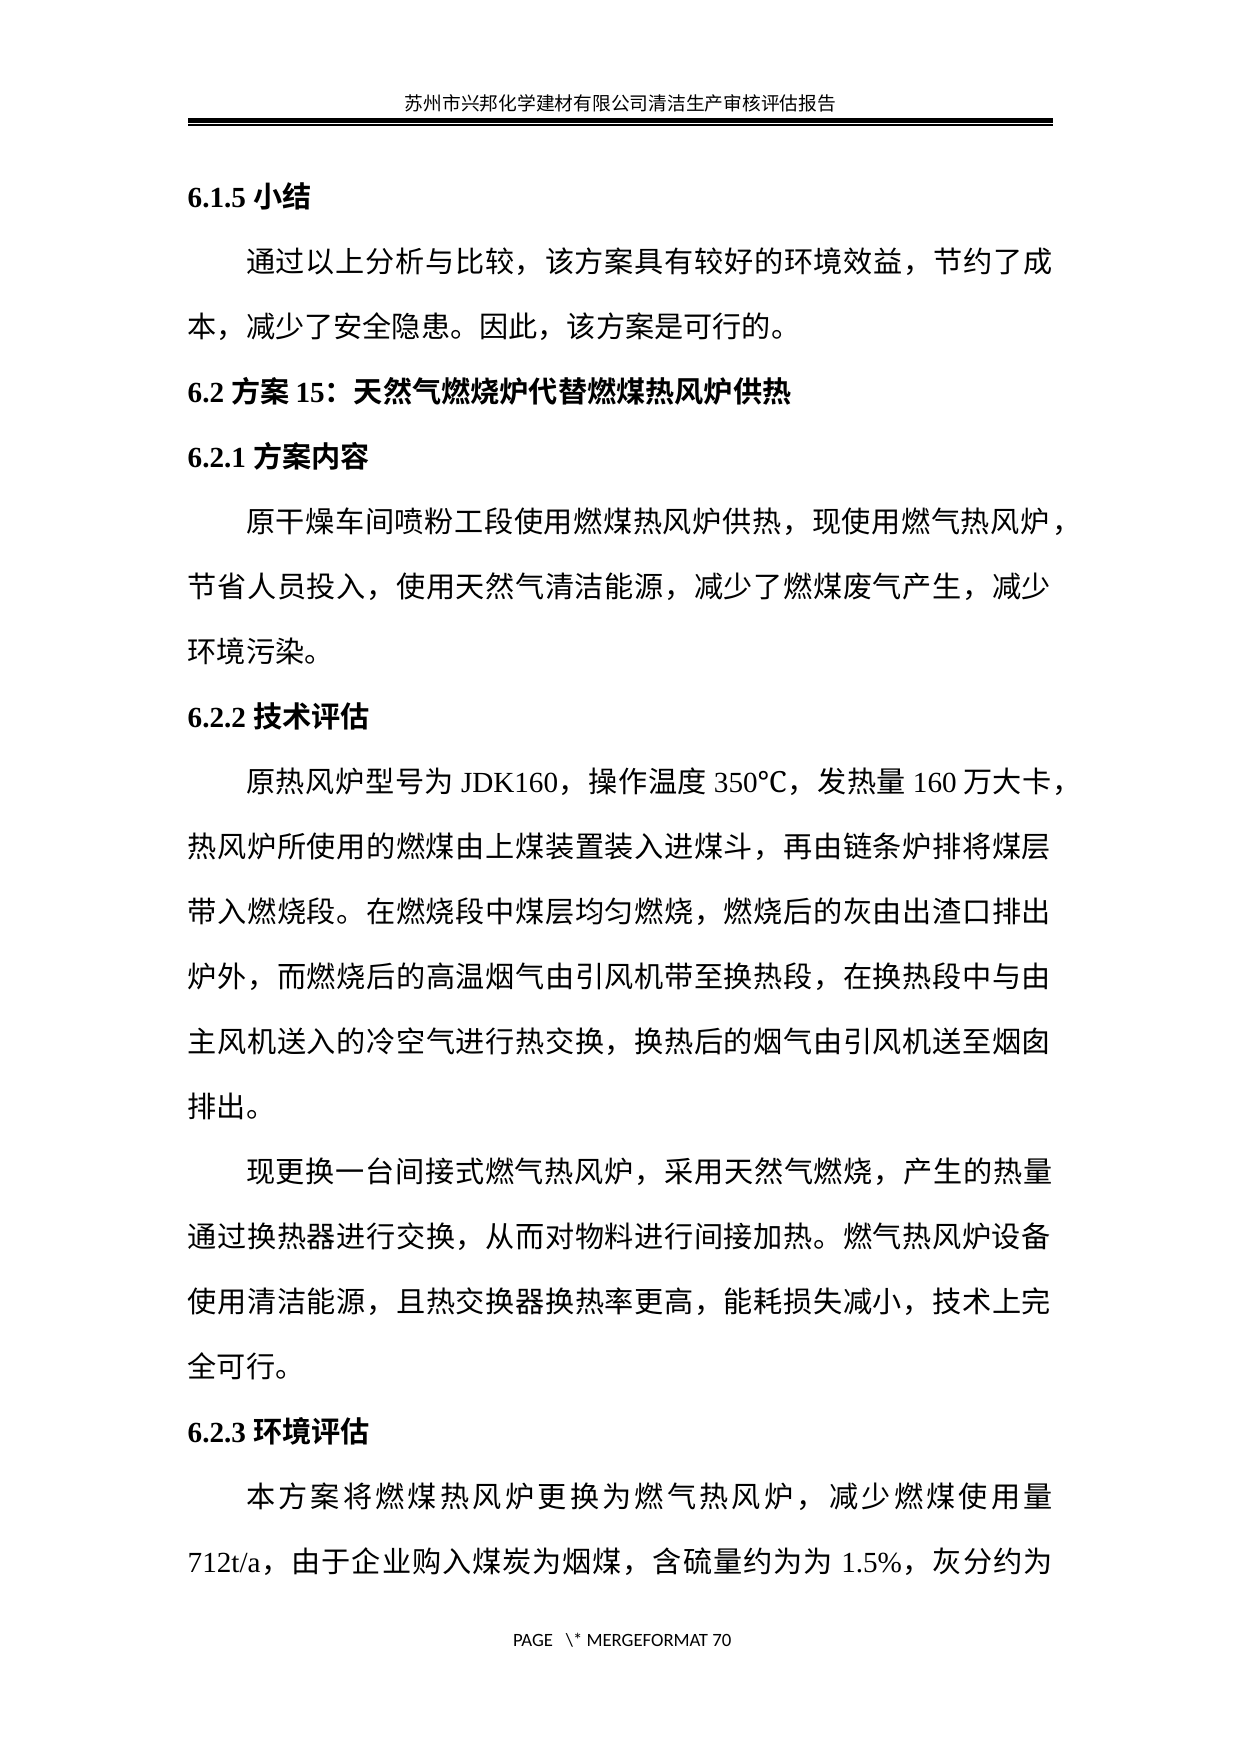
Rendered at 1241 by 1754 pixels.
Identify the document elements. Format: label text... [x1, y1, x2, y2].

text 6.1.5 小结 [187, 162, 1053, 227]
text 现更换一台间接式燃气热风炉，采用天然气燃烧，产生的热量通过换热器进行交换，从而对物料进行间接加热。燃气热风炉设备使用清洁能源，且热交换器换热率更高，能耗损失减小，技术上完全可行。 [187, 1137, 1053, 1397]
text 6.2.1 方案内容 [187, 422, 1053, 487]
text 通过以上分析与比较，该方案具有较好的环境效益，节约了成本，减少了安全隐患。因此，该方案是可行的。 [187, 227, 1053, 357]
text 原干燥车间喷粉工段使用燃煤热风炉供热，现使用燃气热风炉，节省人员投入，使用天然气清洁能源，减少了燃煤废气产生，减少环境污染。 [187, 487, 1053, 682]
text 6.2.3 环境评估 [187, 1397, 1053, 1462]
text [187, 1462, 1053, 1592]
text 原热风炉型号为JDK160，操作温度350℃，发热量160万大卡，热风炉所使用的燃煤由上煤装置装入进煤斗，再由链条炉排将煤层带入燃烧段。在燃烧段中煤层均匀燃烧，燃烧后的灰由出渣口排出炉外，而燃烧后的高温烟气由引风机带至换热段，在换热段中与由主风机送入的冷空气进行热交换，换热后的烟气由引风机送至烟囱排出。 [187, 747, 1053, 1137]
text 6.2 方案15：天然气燃烧炉代替燃煤热风炉供热 [187, 357, 1053, 422]
text 6.2.2 技术评估 [187, 682, 1053, 747]
